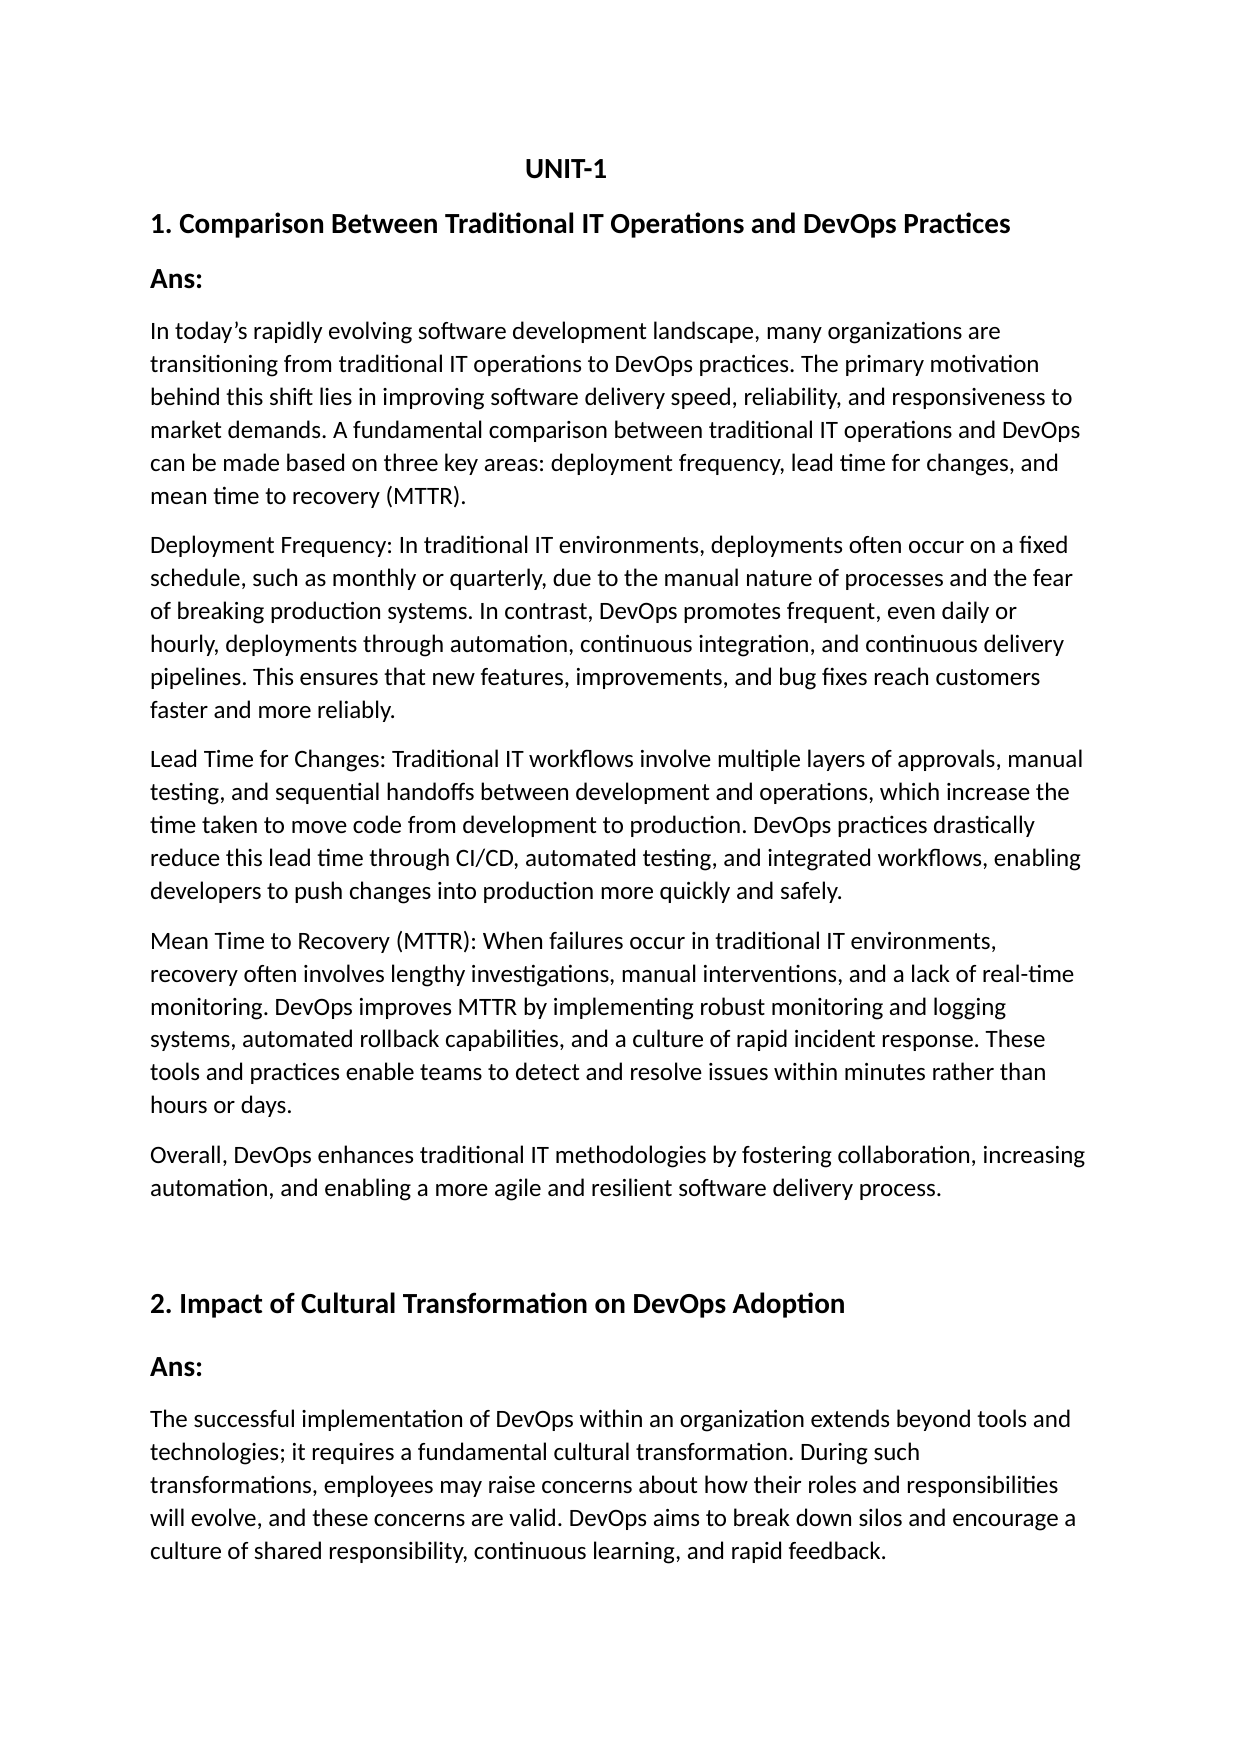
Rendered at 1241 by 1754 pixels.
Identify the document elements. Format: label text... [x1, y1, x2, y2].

text 2. Impact of Cultural Transformation on DevOps Adoption [150, 1285, 1090, 1321]
text The successful implementation of DevOps within an organization extends beyond tools and technologies; it requires a fundamental cultural transformation. During such transformations, employees may raise concerns about how their roles and responsibilities will evolve, and these concerns are valid. DevOps aims to break down silos and encourage a culture of shared responsibility, continuous learning, and rapid feedback. [150, 1403, 1090, 1566]
text UNIT-1 [525, 150, 1090, 186]
text In today’s rapidly evolving software development landscape, many organizations are transitioning from traditional IT operations to DevOps practices. The primary motivation behind this shift lies in improving software delivery speed, reliability, and responsiveness to market demands. A fundamental comparison between traditional IT operations and DevOps can be made based on three key areas: deployment frequency, lead time for changes, and mean time to recovery (MTTR). [150, 315, 1090, 510]
text Deployment Frequency: In traditional IT environments, deployments often occur on a fixed schedule, such as monthly or quarterly, due to the manual nature of processes and the fear of breaking production systems. In contrast, DevOps promotes frequent, even daily or hourly, deployments through automation, continuous integration, and continuous delivery pipelines. This ensures that new features, improvements, and bug fixes reach customers faster and more reliably. [150, 529, 1090, 724]
text Ans: [150, 260, 1090, 296]
text 1. Comparison Between Traditional IT Operations and DevOps Practices [150, 205, 1090, 241]
text Overall, DevOps enhances traditional IT methodologies by fostering collaboration, increasing automation, and enabling a more agile and resilient software delivery process. [150, 1139, 1090, 1202]
text Ans: [150, 1348, 1090, 1384]
text Lead Time for Changes: Traditional IT workflows involve multiple layers of approvals, manual testing, and sequential handoffs between development and operations, which increase the time taken to move code from development to production. DevOps practices drastically reduce this lead time through CI/CD, automated testing, and integrated workflows, enabling developers to push changes into production more quickly and safely. [150, 744, 1090, 906]
text Mean Time to Recovery (MTTR): When failures occur in traditional IT environments, recovery often involves lengthy investigations, manual interventions, and a lack of real-time monitoring. DevOps improves MTTR by implementing robust monitoring and logging systems, automated rollback capabilities, and a culture of rapid incident response. These tools and practices enable teams to detect and resolve issues within minutes rather than hours or days. [150, 925, 1090, 1120]
